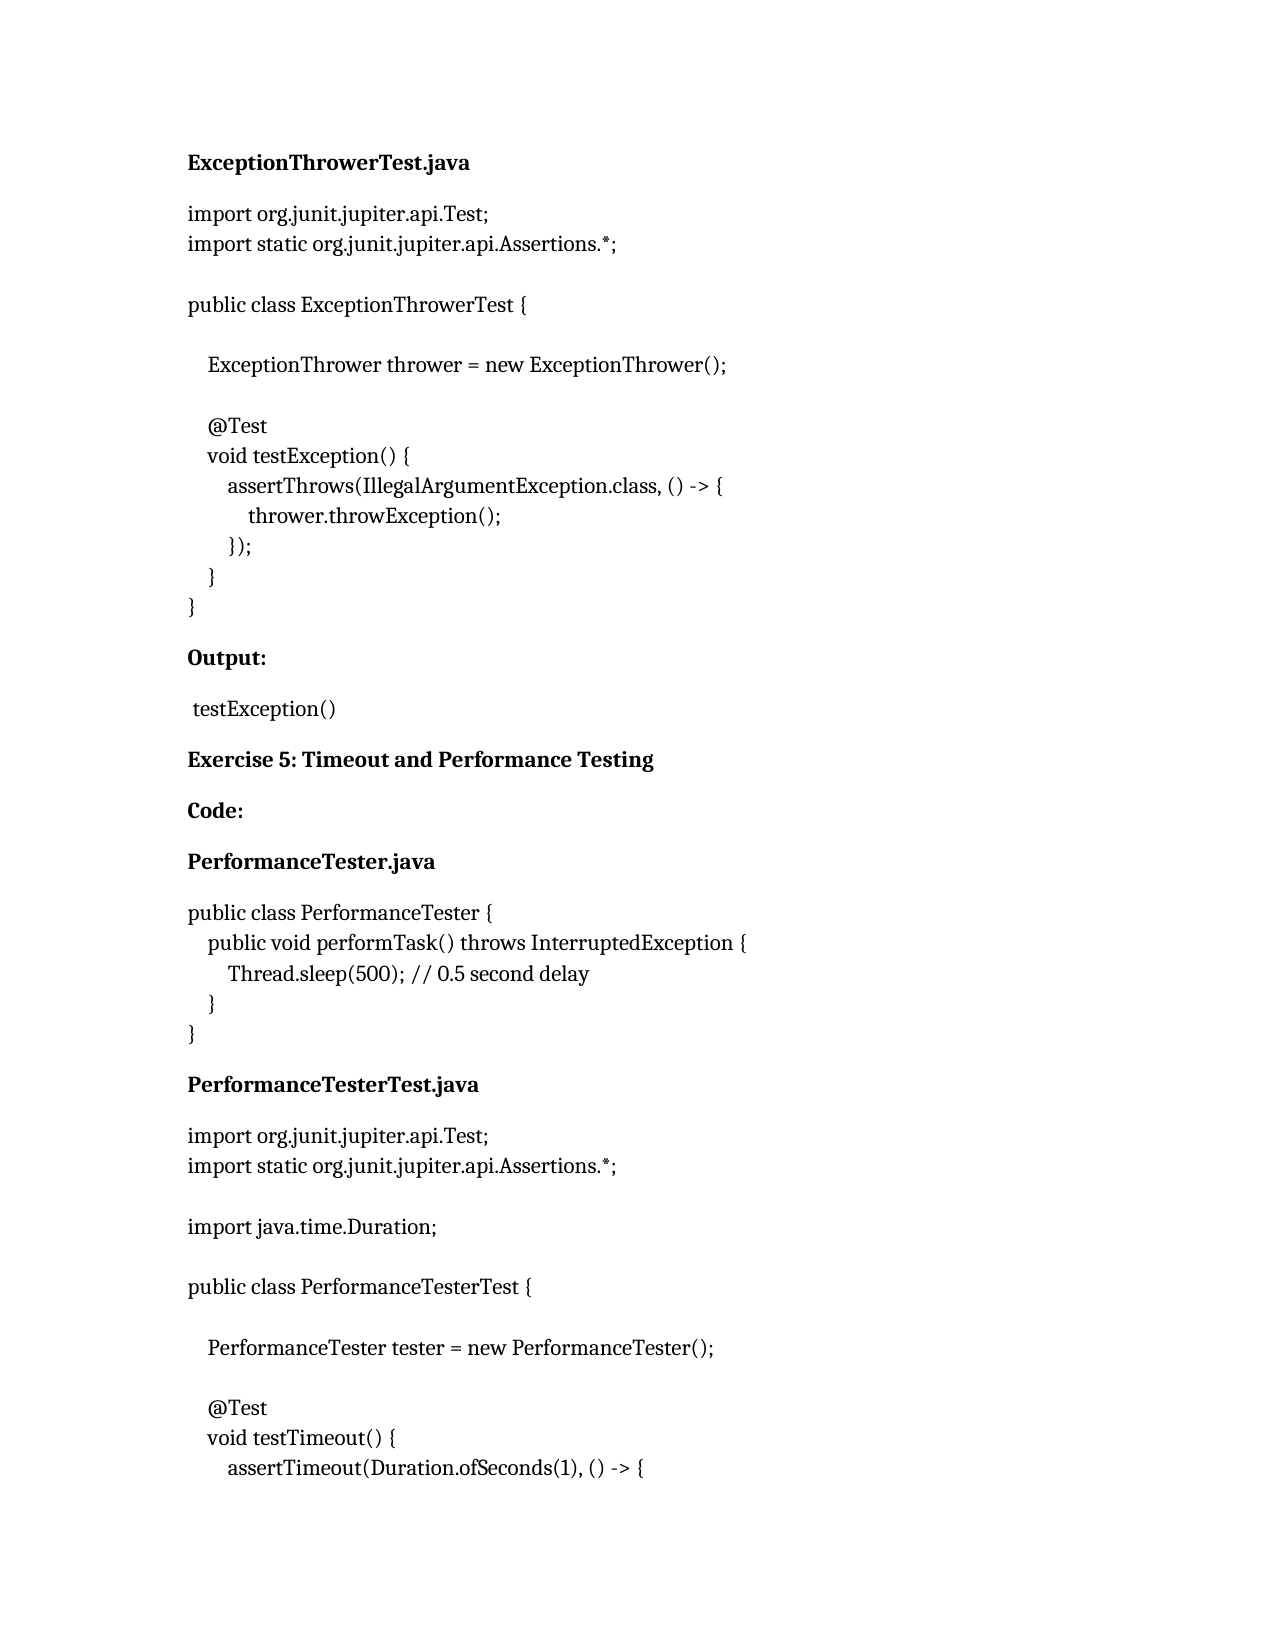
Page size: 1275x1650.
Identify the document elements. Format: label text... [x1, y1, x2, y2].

text public class PerformanceTester { public void performTask() throws InterruptedException { Thread.sleep(500); // 0.5 second delay } } [187, 900, 1087, 1047]
text testException() [187, 696, 1087, 722]
text PerformanceTesterTest.java [187, 1072, 1087, 1098]
text PerformanceTester.java [187, 849, 1087, 875]
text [187, 1123, 1087, 1482]
text ExceptionThrowerTest.java [187, 150, 1087, 176]
text Exercise 5: Timeout and Performance Testing [187, 747, 1087, 773]
text import org.junit.jupiter.api.Test; import static org.junit.jupiter.api.Assertions.*; public class ExceptionThrowerTest { ExceptionThrower thrower = new ExceptionThrower(); @Test void testException() { assertThrows(IllegalArgumentException.class, () -> { thrower.throwException(); }); } } [187, 201, 1087, 620]
text Output: [187, 645, 1087, 671]
text Code: [187, 798, 1087, 824]
